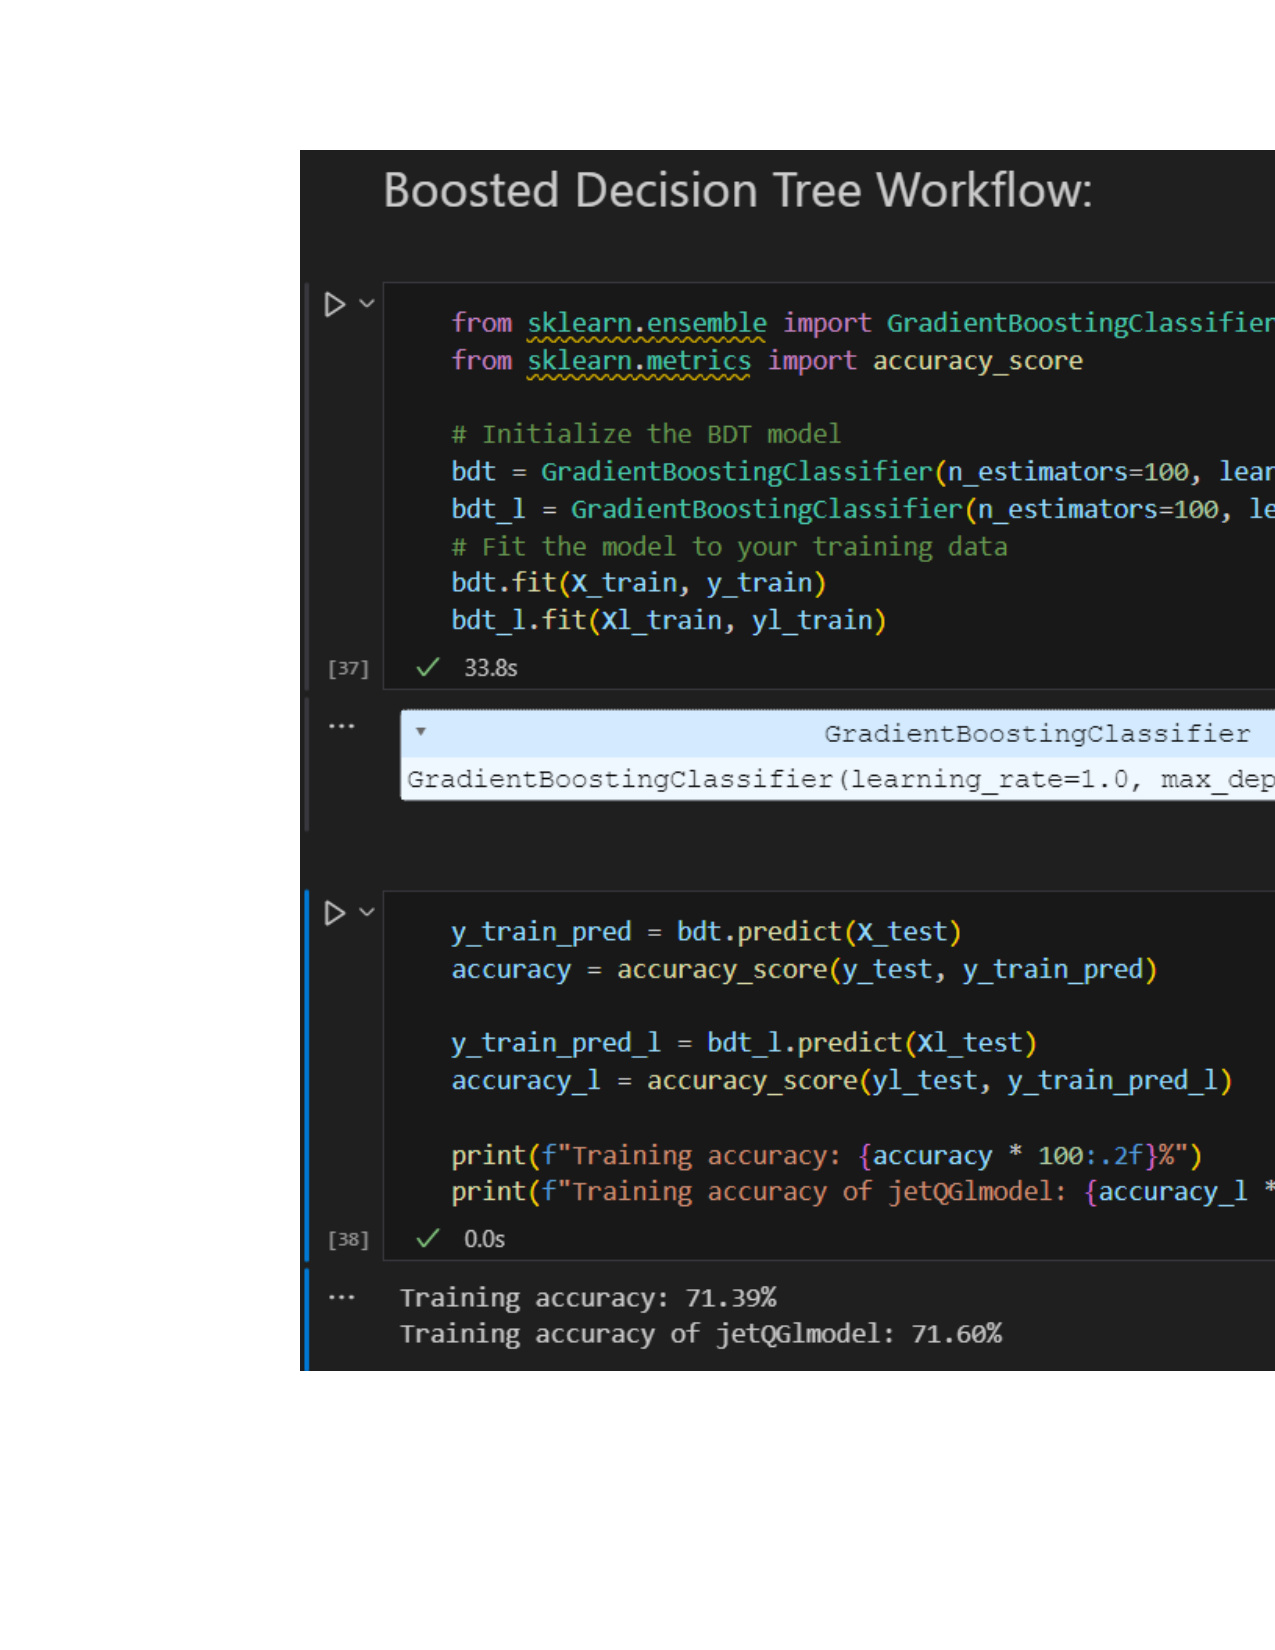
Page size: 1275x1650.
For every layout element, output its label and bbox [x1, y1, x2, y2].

picture [300, 150, 1275, 1371]
